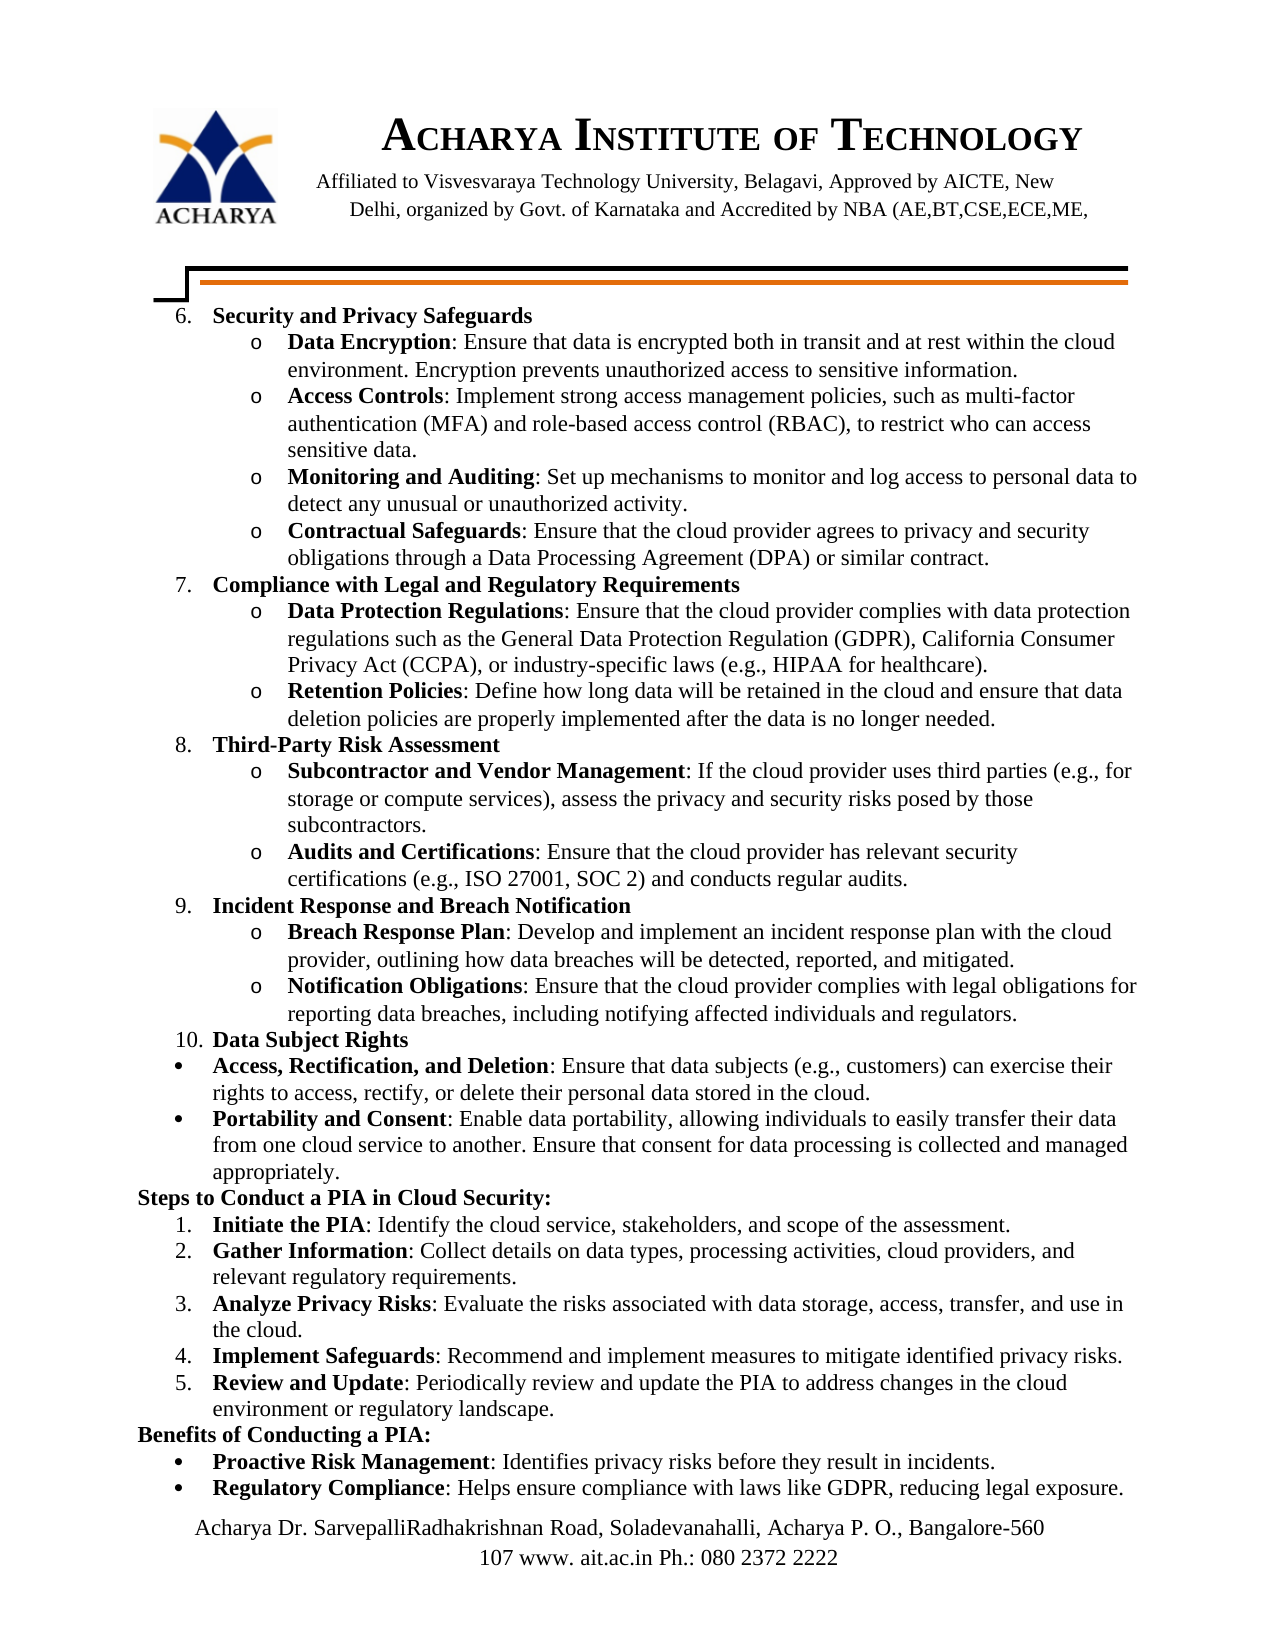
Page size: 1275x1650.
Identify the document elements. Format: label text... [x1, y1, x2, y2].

list Access, Rectification, and Deletion: Ensure that data subjects (e.g., customers) can exercise their rights to access, rectify, or delete their personal data stored in the cloud. [175, 1052, 1139, 1105]
list Monitoring and Auditing: Set up mechanisms to monitor and log access to personal data to detect any unusual or unauthorized activity. [250, 463, 1139, 517]
picture [153, 265, 1129, 303]
list Contractual Safeguards: Ensure that the cloud provider agrees to privacy and security obligations through a Data Processing Agreement (DPA) or similar contract. [250, 517, 1139, 571]
list Data Subject Rights [175, 1026, 1139, 1052]
list Retention Policies: Define how long data will be retained in the cloud and ensure that data deletion policies are properly implemented after the data is no longer needed. [250, 677, 1139, 731]
list Portability and Consent: Enable data portability, allowing individuals to easily transfer their data from one cloud service to another. Ensure that consent for data processing is collected and managed appropriately. [175, 1105, 1139, 1184]
list Breach Response Plan: Develop and implement an incident response plan with the cloud provider, outlining how data breaches will be detected, reported, and mitigated. [250, 918, 1139, 972]
picture [153, 107, 279, 225]
text Benefits of Conducting a PIA: [137, 1421, 1139, 1448]
list Third-Party Risk Assessment [175, 731, 1139, 758]
list Review and Update: Periodically review and update the PIA to address changes in the cloud environment or regulatory landscape. [175, 1369, 1139, 1421]
list Analyze Privacy Risks: Evaluate the risks associated with data storage, access, transfer, and use in the cloud. [175, 1290, 1139, 1342]
text Steps to Conduct a PIA in Cloud Security: [137, 1184, 1139, 1211]
list Data Encryption: Ensure that data is encrypted both in transit and at rest within the cloud environment. Encryption prevents unauthorized access to sensitive information. [250, 328, 1139, 382]
list Access Controls: Implement strong access management policies, such as multi-factor authentication (MFA) and role-based access control (RBAC), to restrict who can access sensitive data. [250, 382, 1139, 463]
list Notification Obligations: Ensure that the cloud provider complies with legal obligations for reporting data breaches, including notifying affected individuals and regulators. [250, 972, 1139, 1026]
list Initiate the PIA: Identify the cloud service, stakeholders, and scope of the assessment. [175, 1211, 1139, 1237]
list Regulatory Compliance: Helps ensure compliance with laws like GDPR, reducing legal exposure. [175, 1474, 1139, 1501]
list Security and Privacy Safeguards [175, 302, 1139, 328]
list Compliance with Legal and Regulatory Requirements [175, 571, 1139, 597]
list Subcontractor and Vendor Management: If the cloud provider uses third parties (e.g., for storage or compute services), assess the privacy and security risks posed by those subcontractors. [250, 758, 1139, 838]
list Implement Safeguards: Recommend and implement measures to mitigate identified privacy risks. [175, 1342, 1139, 1369]
list Proactive Risk Management: Identifies privacy risks before they result in incidents. [175, 1448, 1139, 1474]
list Gather Information: Collect details on data types, processing activities, cloud providers, and relevant regulatory requirements. [175, 1237, 1139, 1290]
list Audits and Certifications: Ensure that the cloud provider has relevant security certifications (e.g., ISO 27001, SOC 2) and conducts regular audits. [250, 838, 1139, 892]
list Incident Response and Breach Notification [175, 892, 1139, 918]
list Data Protection Regulations: Ensure that the cloud provider complies with data protection regulations such as the General Data Protection Regulation (GDPR), California Consumer Privacy Act (CCPA), or industry-specific laws (e.g., HIPAA for healthcare). [250, 597, 1139, 677]
